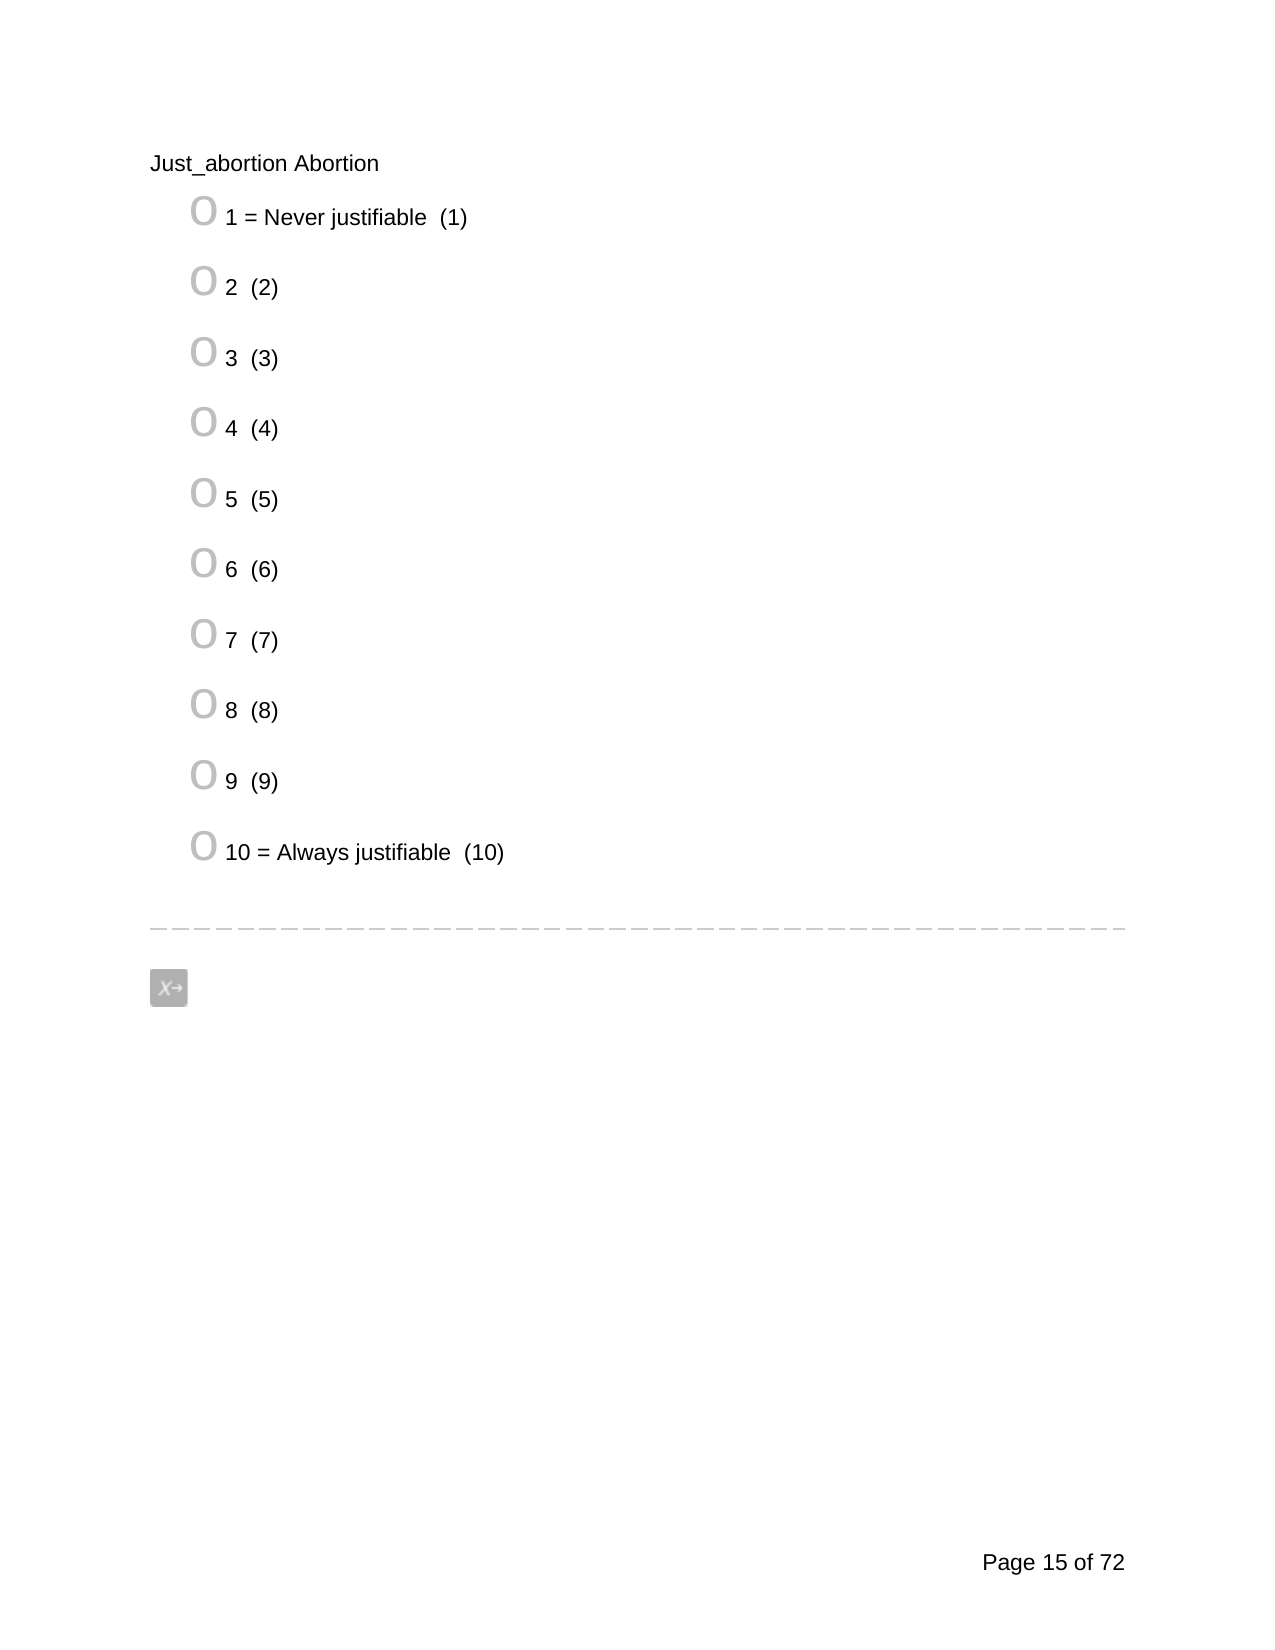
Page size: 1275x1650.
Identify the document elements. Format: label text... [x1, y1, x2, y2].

picture [150, 969, 188, 1007]
list 2 (2) [187, 251, 1125, 312]
list 8 (8) [187, 674, 1125, 735]
list 10 = Always justifiable (10) [187, 815, 1125, 876]
list 5 (5) [187, 462, 1125, 524]
list 4 (4) [187, 392, 1125, 453]
list 7 (7) [187, 603, 1125, 665]
list 9 (9) [187, 744, 1125, 806]
list 6 (6) [187, 533, 1125, 594]
list 1 = Never justifiable (1) [187, 180, 1125, 242]
text Just_abortion Abortion [150, 150, 1125, 176]
list 3 (3) [187, 321, 1125, 383]
